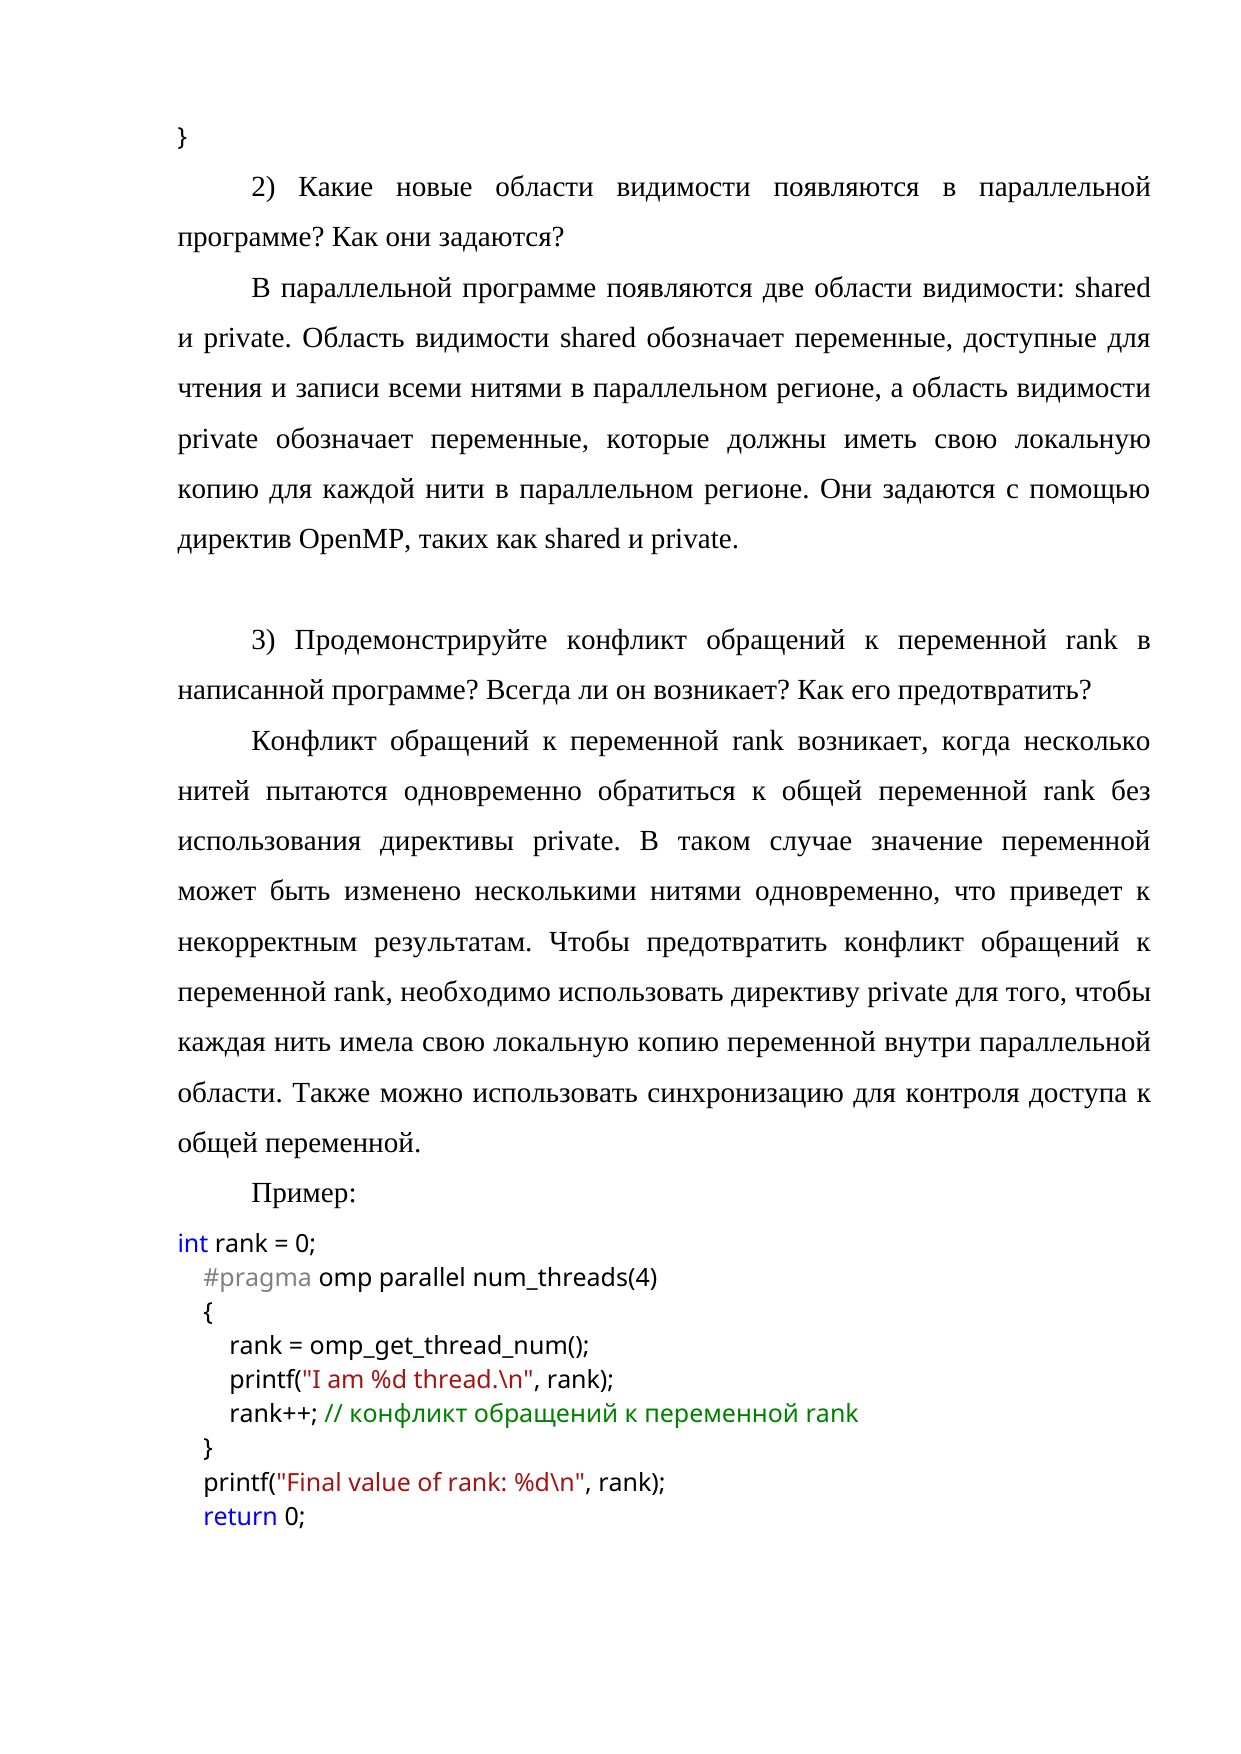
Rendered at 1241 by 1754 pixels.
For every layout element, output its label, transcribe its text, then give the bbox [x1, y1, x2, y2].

text printf("I am %d thread.\n", rank); [177, 1362, 1152, 1396]
text В параллельной программе появляются две области видимости: shared и private. Область видимости shared обозначает переменные, доступные для чтения и записи всеми нитями в параллельном регионе, а область видимости private обозначает переменные, которые должны иметь свою локальную копию для каждой нити в параллельном регионе. Они задаются с помощью директив OpenMP, таких как shared и private. [177, 270, 1152, 555]
text rank++; // конфликт обращений к переменной rank [177, 1396, 1152, 1430]
text printf("Final value of rank: %d\n", rank); [177, 1464, 1152, 1498]
text Пример: [177, 1175, 1152, 1209]
text 2) Какие новые области видимости появляются в параллельной программе? Как они задаются? [177, 169, 1152, 253]
text int rank = 0; [177, 1226, 1152, 1260]
text } [177, 118, 1152, 152]
text 3) Продемонстрируйте конфликт обращений к переменной rank в написанной программе? Всегда ли он возникает? Как его предотвратить? [177, 622, 1152, 706]
text } [177, 1430, 1152, 1464]
text Конфликт обращений к переменной rank возникает, когда несколько нитей пытаются одновременно обратиться к общей переменной rank без использования директивы private. В таком случае значение переменной может быть изменено несколькими нитями одновременно, что приведет к некорректным результатам. Чтобы предотвратить конфликт обращений к переменной rank, необходимо использовать директиву private для того, чтобы каждая нить имела свою локальную копию переменной внутри параллельной области. Также можно использовать синхронизацию для контроля доступа к общей переменной. [177, 723, 1152, 1159]
text { [177, 1294, 1152, 1328]
text #pragma omp parallel num_threads(4) [177, 1260, 1152, 1294]
text rank = omp_get_thread_num(); [177, 1328, 1152, 1362]
text return 0; [177, 1498, 1152, 1532]
